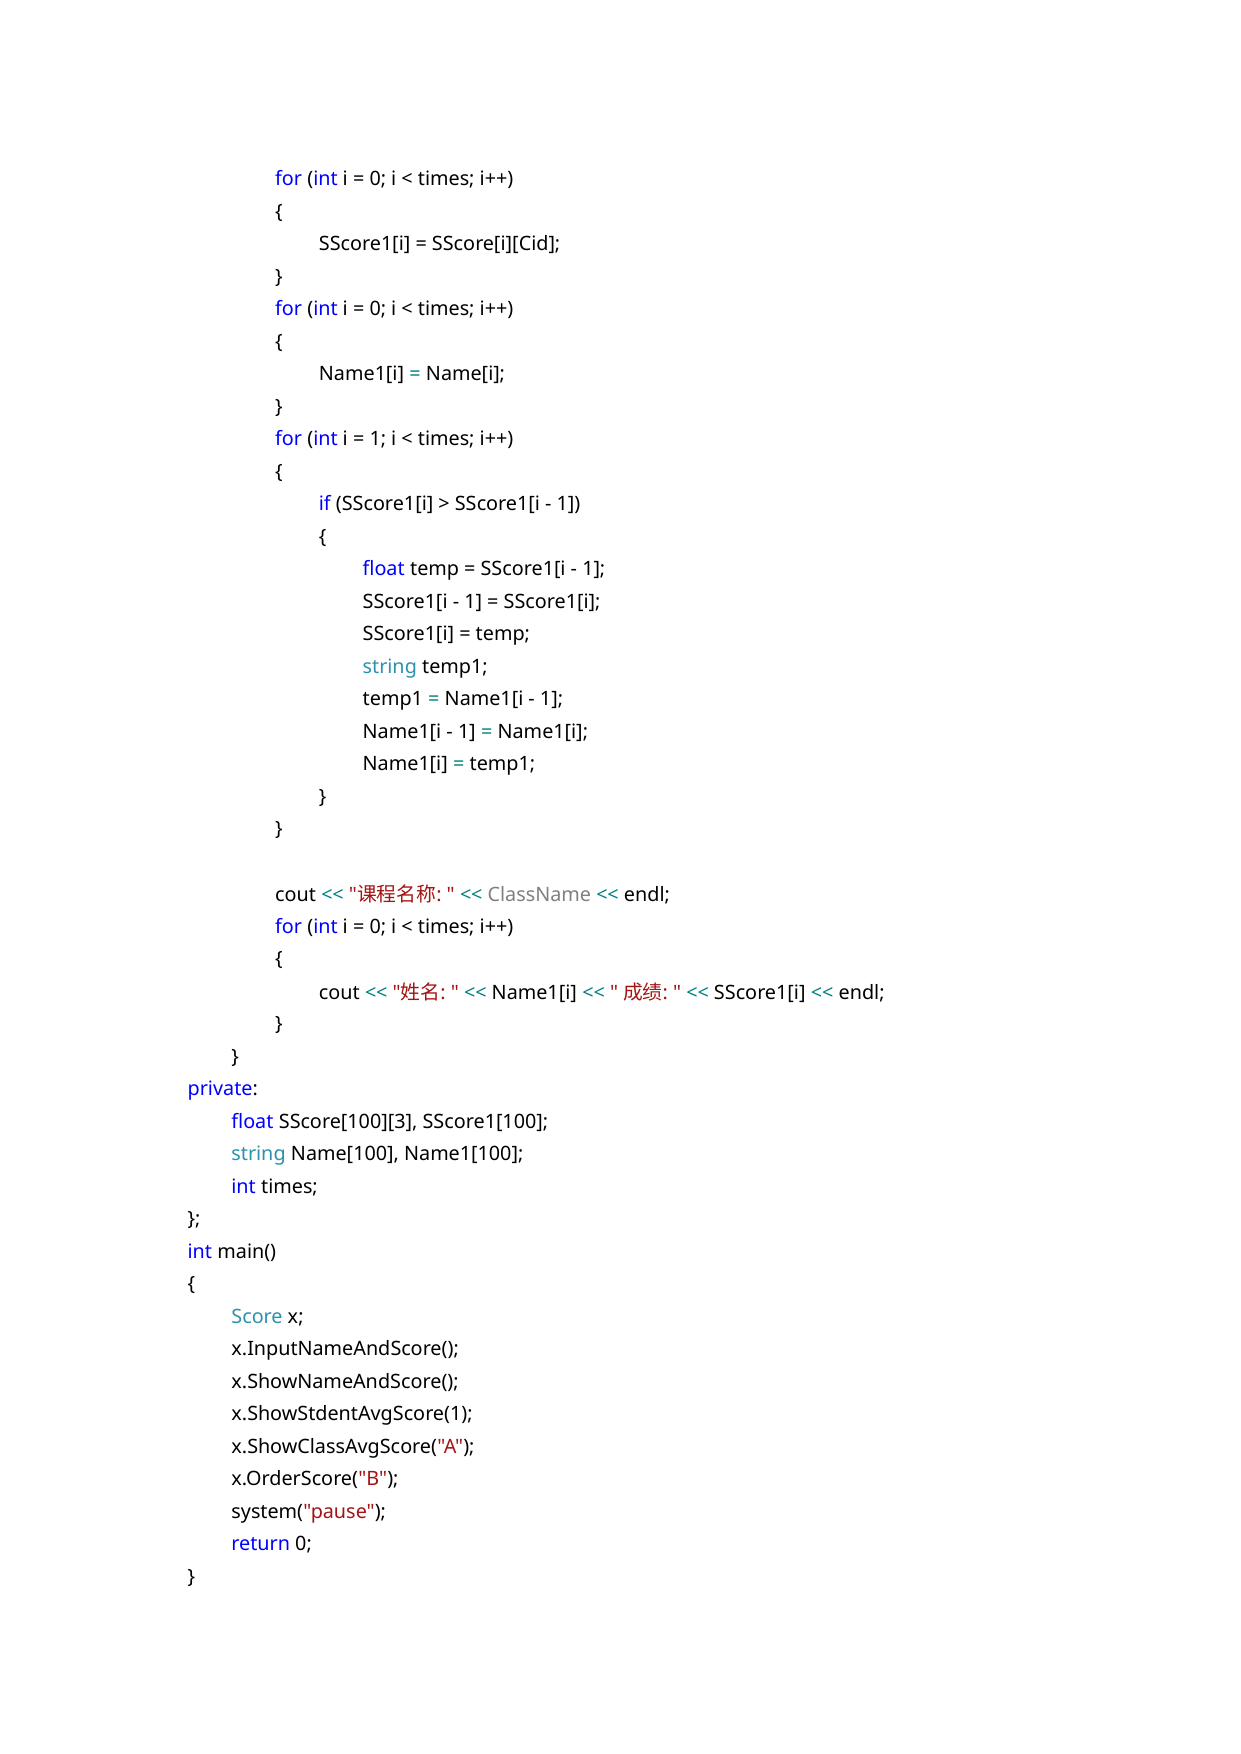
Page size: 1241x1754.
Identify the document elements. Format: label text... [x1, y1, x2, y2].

text { [187, 194, 1053, 227]
text if (SScore1[i] > SScore1[i - 1]) [187, 487, 1053, 519]
text for (int i = 1; i < times; i++) [187, 422, 1053, 454]
text { [187, 454, 1053, 487]
text return 0; [187, 1527, 1053, 1559]
text { [187, 324, 1053, 357]
text for (int i = 0; i < times; i++) [187, 292, 1053, 324]
text x.ShowStdentAvgScore(1); [187, 1397, 1053, 1429]
text SScore1[i] = temp; [187, 617, 1053, 649]
text float temp = SScore1[i - 1]; [187, 552, 1053, 584]
text string temp1; [187, 649, 1053, 682]
text }; [187, 1202, 1053, 1234]
text string Name[100], Name1[100]; [187, 1137, 1053, 1169]
text for (int i = 0; i < times; i++) [187, 162, 1053, 194]
text int main() [187, 1234, 1053, 1267]
text cout << "课程名称: " << ClassName << endl; [187, 877, 1053, 909]
text Score x; [187, 1299, 1053, 1332]
text private: [187, 1072, 1053, 1104]
text } [187, 389, 1053, 422]
text } [187, 779, 1053, 812]
text SScore1[i - 1] = SScore1[i]; [187, 584, 1053, 617]
text } [187, 1007, 1053, 1039]
text x.ShowClassAvgScore("A"); [187, 1429, 1053, 1462]
text } [187, 812, 1053, 844]
text cout << "姓名: " << Name1[i] << " 成绩: " << SScore1[i] << endl; [187, 974, 1053, 1007]
text { [187, 942, 1053, 974]
text Name1[i] = Name[i]; [187, 357, 1053, 389]
text { [187, 519, 1053, 552]
text for (int i = 0; i < times; i++) [187, 909, 1053, 942]
text x.InputNameAndScore(); [187, 1332, 1053, 1364]
text SScore1[i] = SScore[i][Cid]; [187, 227, 1053, 259]
text float SScore[100][3], SScore1[100]; [187, 1104, 1053, 1137]
text } [187, 259, 1053, 292]
text } [187, 1039, 1053, 1072]
text Name1[i] = temp1; [187, 747, 1053, 779]
list } [187, 1559, 1053, 1592]
text temp1 = Name1[i - 1]; [187, 682, 1053, 714]
text { [187, 1267, 1053, 1299]
text Name1[i - 1] = Name1[i]; [187, 714, 1053, 747]
text system("pause"); [187, 1494, 1053, 1527]
text x.ShowNameAndScore(); [187, 1364, 1053, 1397]
text int times; [187, 1169, 1053, 1202]
text x.OrderScore("B"); [187, 1462, 1053, 1494]
